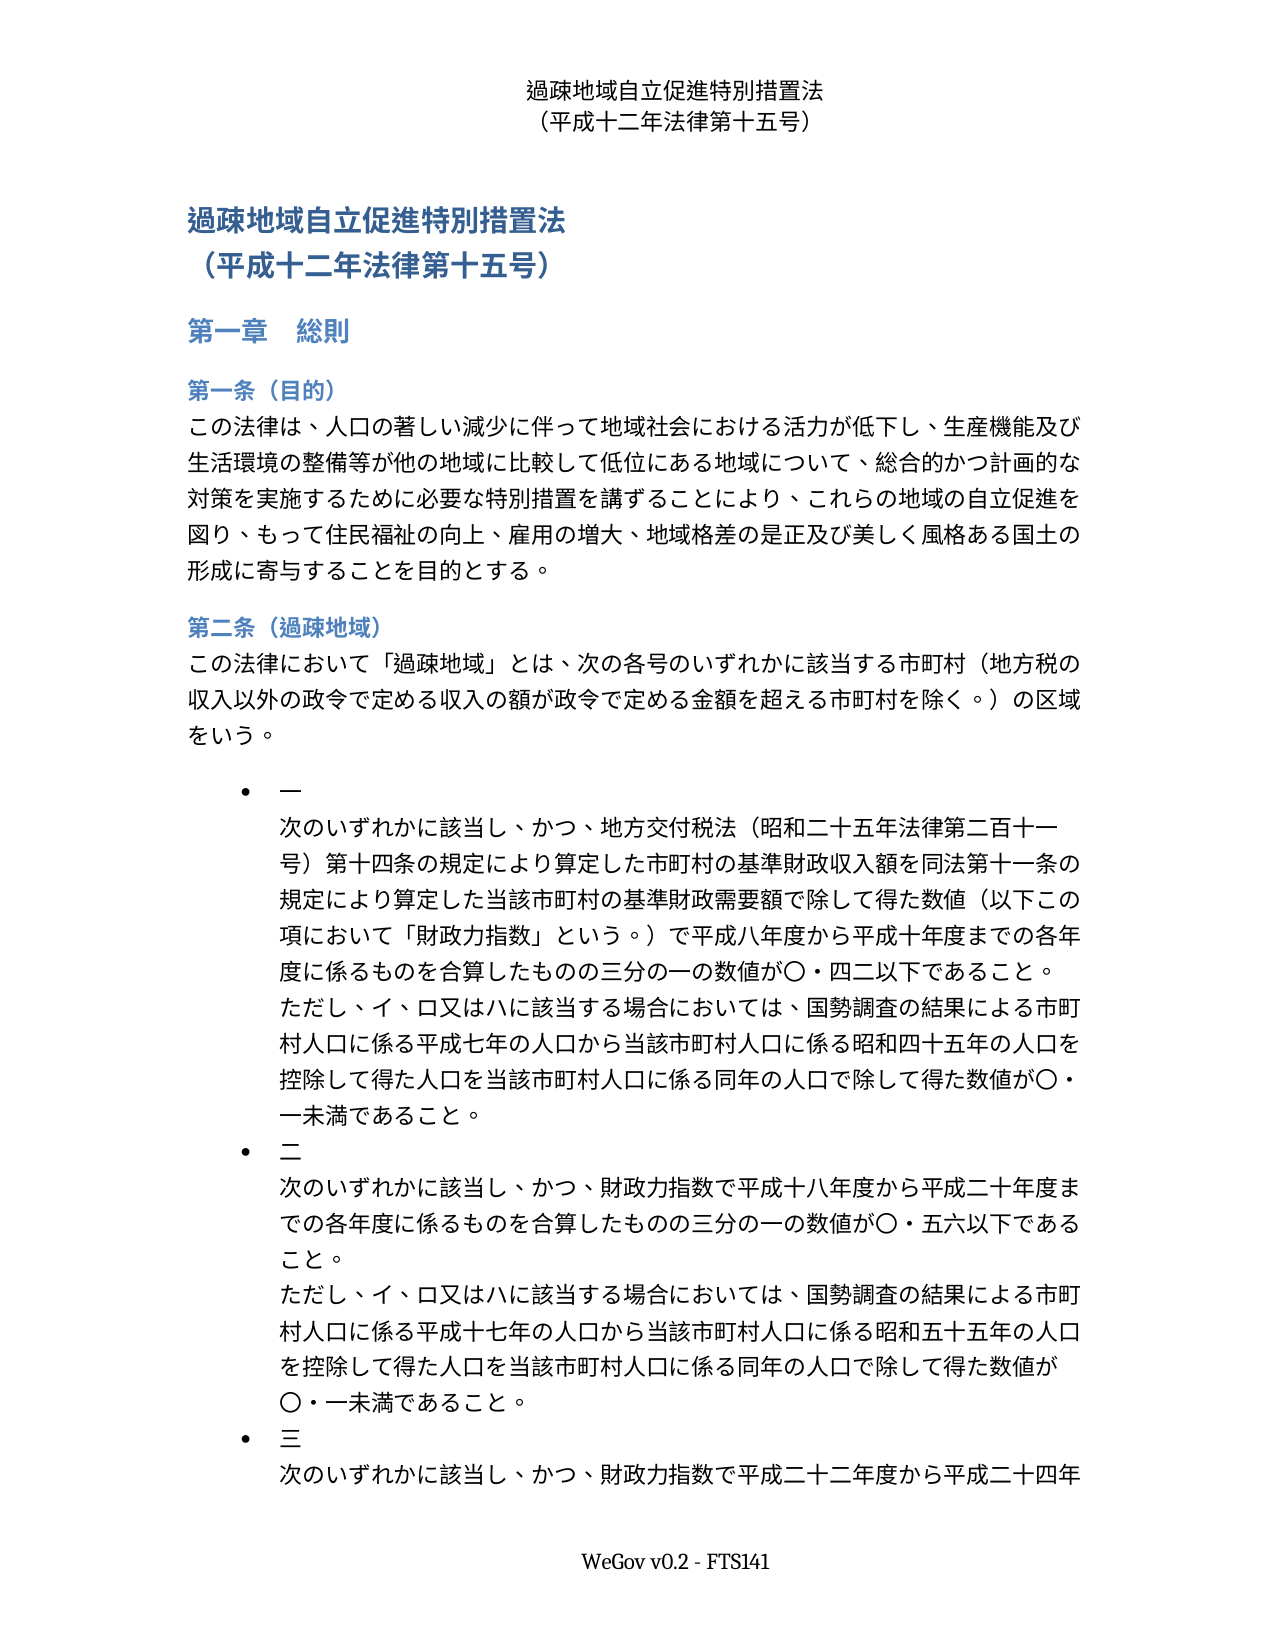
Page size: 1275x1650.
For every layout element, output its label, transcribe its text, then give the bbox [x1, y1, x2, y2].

subtitle 第一条（目的） [187, 375, 1087, 407]
list 二 次のいずれかに該当し、かつ、財政力指数で平成十八年度から平成二十年度までの各年度に係るものを合算したものの三分の一の数値が〇・五六以下であること。 ただし、イ、ロ又はハに該当する場合においては、国勢調査の結果による市町村人口に係る平成十七年の人口から当該市町村人口に係る昭和五十五年の人口を控除して得た人口を当該市町村人口に係る同年の人口で除して得た数値が〇・一未満であること。 [242, 1136, 1087, 1418]
text この法律において「過疎地域」とは、次の各号のいずれかに該当する市町村（地方税の収入以外の政令で定める収入の額が政令で定める金額を超える市町村を除く。）の区域をいう。 [187, 648, 1087, 751]
subtitle 第二条（過疎地域） [187, 612, 1087, 643]
text この法律は、人口の著しい減少に伴って地域社会における活力が低下し、生産機能及び生活環境の整備等が他の地域に比較して低位にある地域について、総合的かつ計画的な対策を実施するために必要な特別措置を講ずることにより、これらの地域の自立促進を図り、もって住民福祉の向上、雇用の増大、地域格差の是正及び美しく風格ある国土の形成に寄与することを目的とする。 [187, 411, 1087, 586]
subtitle 第一章 総則 [187, 312, 1087, 349]
list 一 次のいずれかに該当し、かつ、地方交付税法（昭和二十五年法律第二百十一号）第十四条の規定により算定した市町村の基準財政収入額を同法第十一条の規定により算定した当該市町村の基準財政需要額で除して得た数値（以下この項において「財政力指数」という。）で平成八年度から平成十年度までの各年度に係るものを合算したものの三分の一の数値が〇・四二以下であること。 ただし、イ、ロ又はハに該当する場合においては、国勢調査の結果による市町村人口に係る平成七年の人口から当該市町村人口に係る昭和四十五年の人口を控除して得た人口を当該市町村人口に係る同年の人口で除して得た数値が〇・一未満であること。 [242, 776, 1087, 1131]
subtitle 過疎地域自立促進特別措置法 （平成十二年法律第十五号） [187, 200, 1087, 285]
